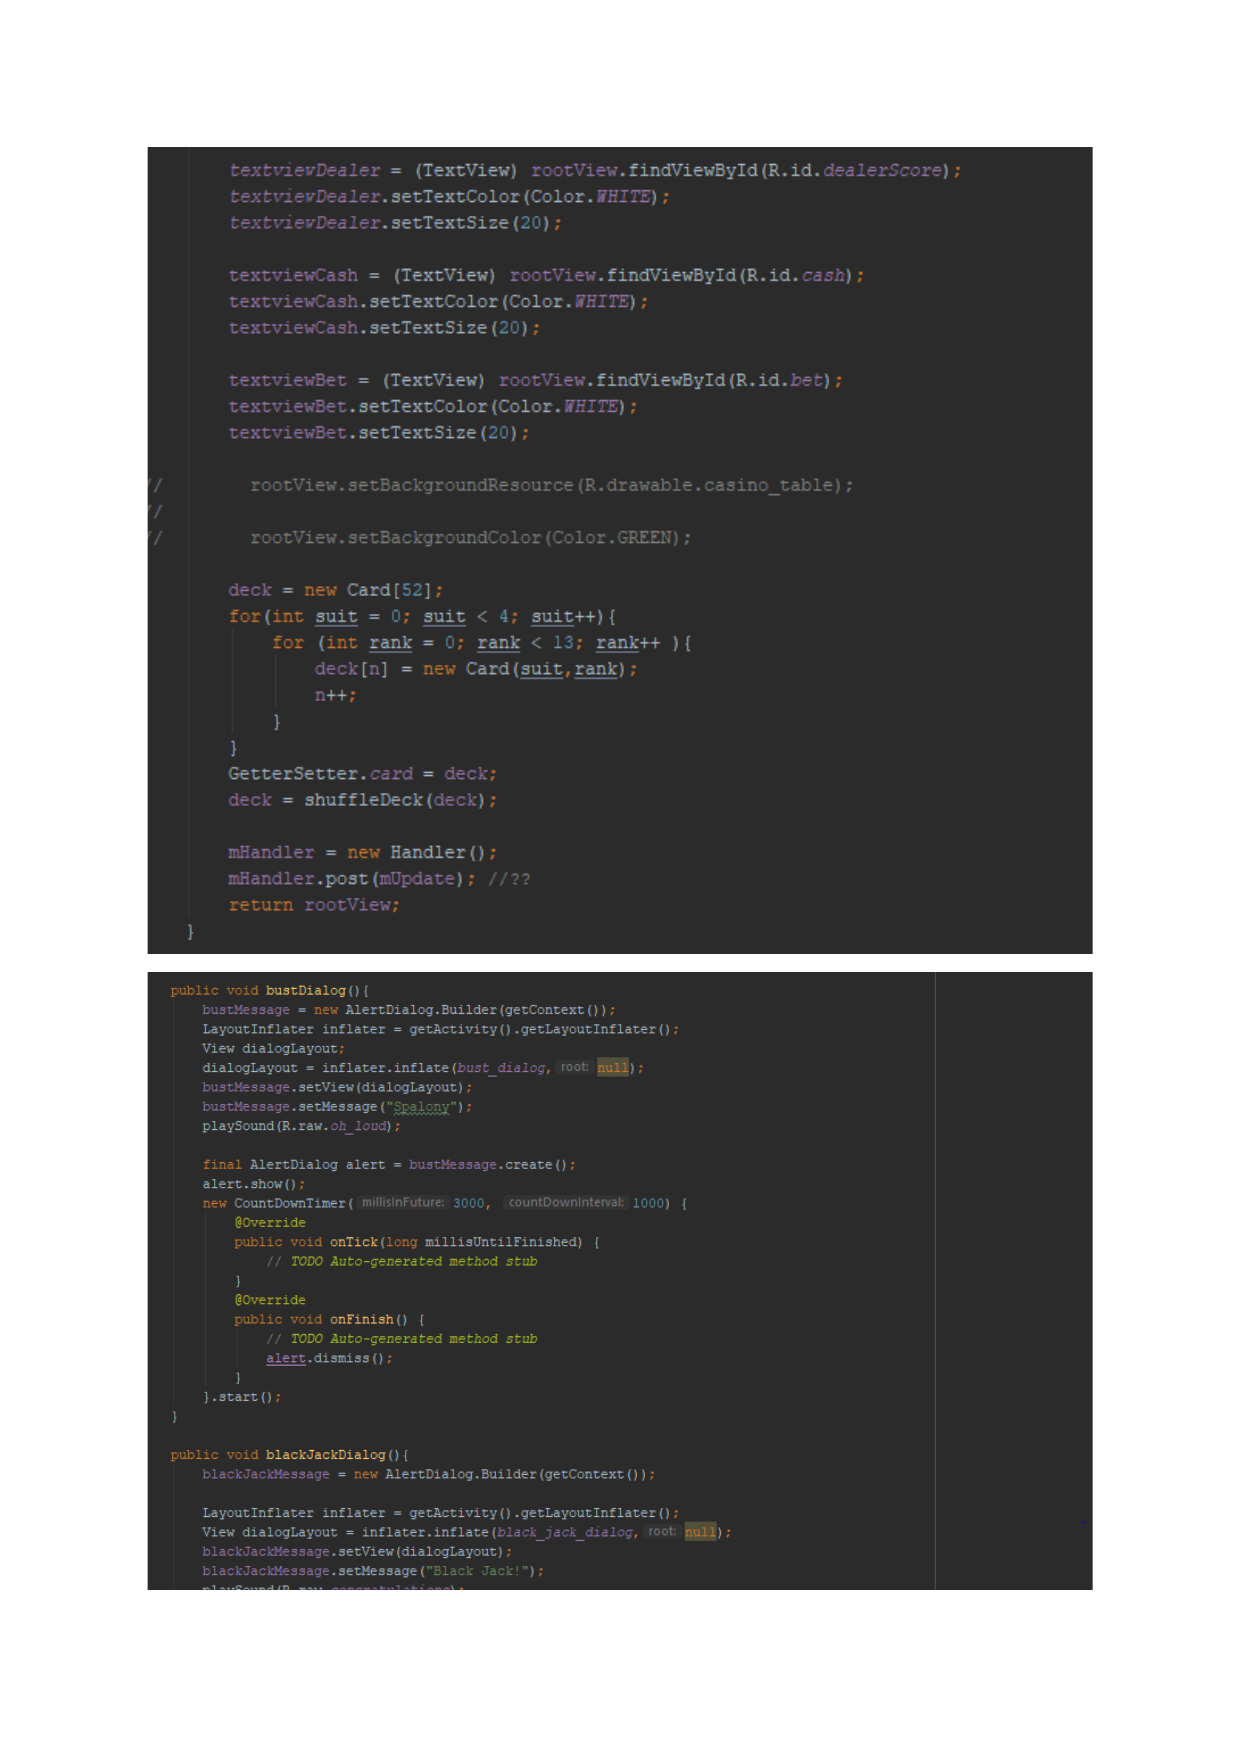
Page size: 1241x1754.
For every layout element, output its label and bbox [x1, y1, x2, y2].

picture [147, 972, 1093, 1590]
picture [147, 147, 1093, 954]
